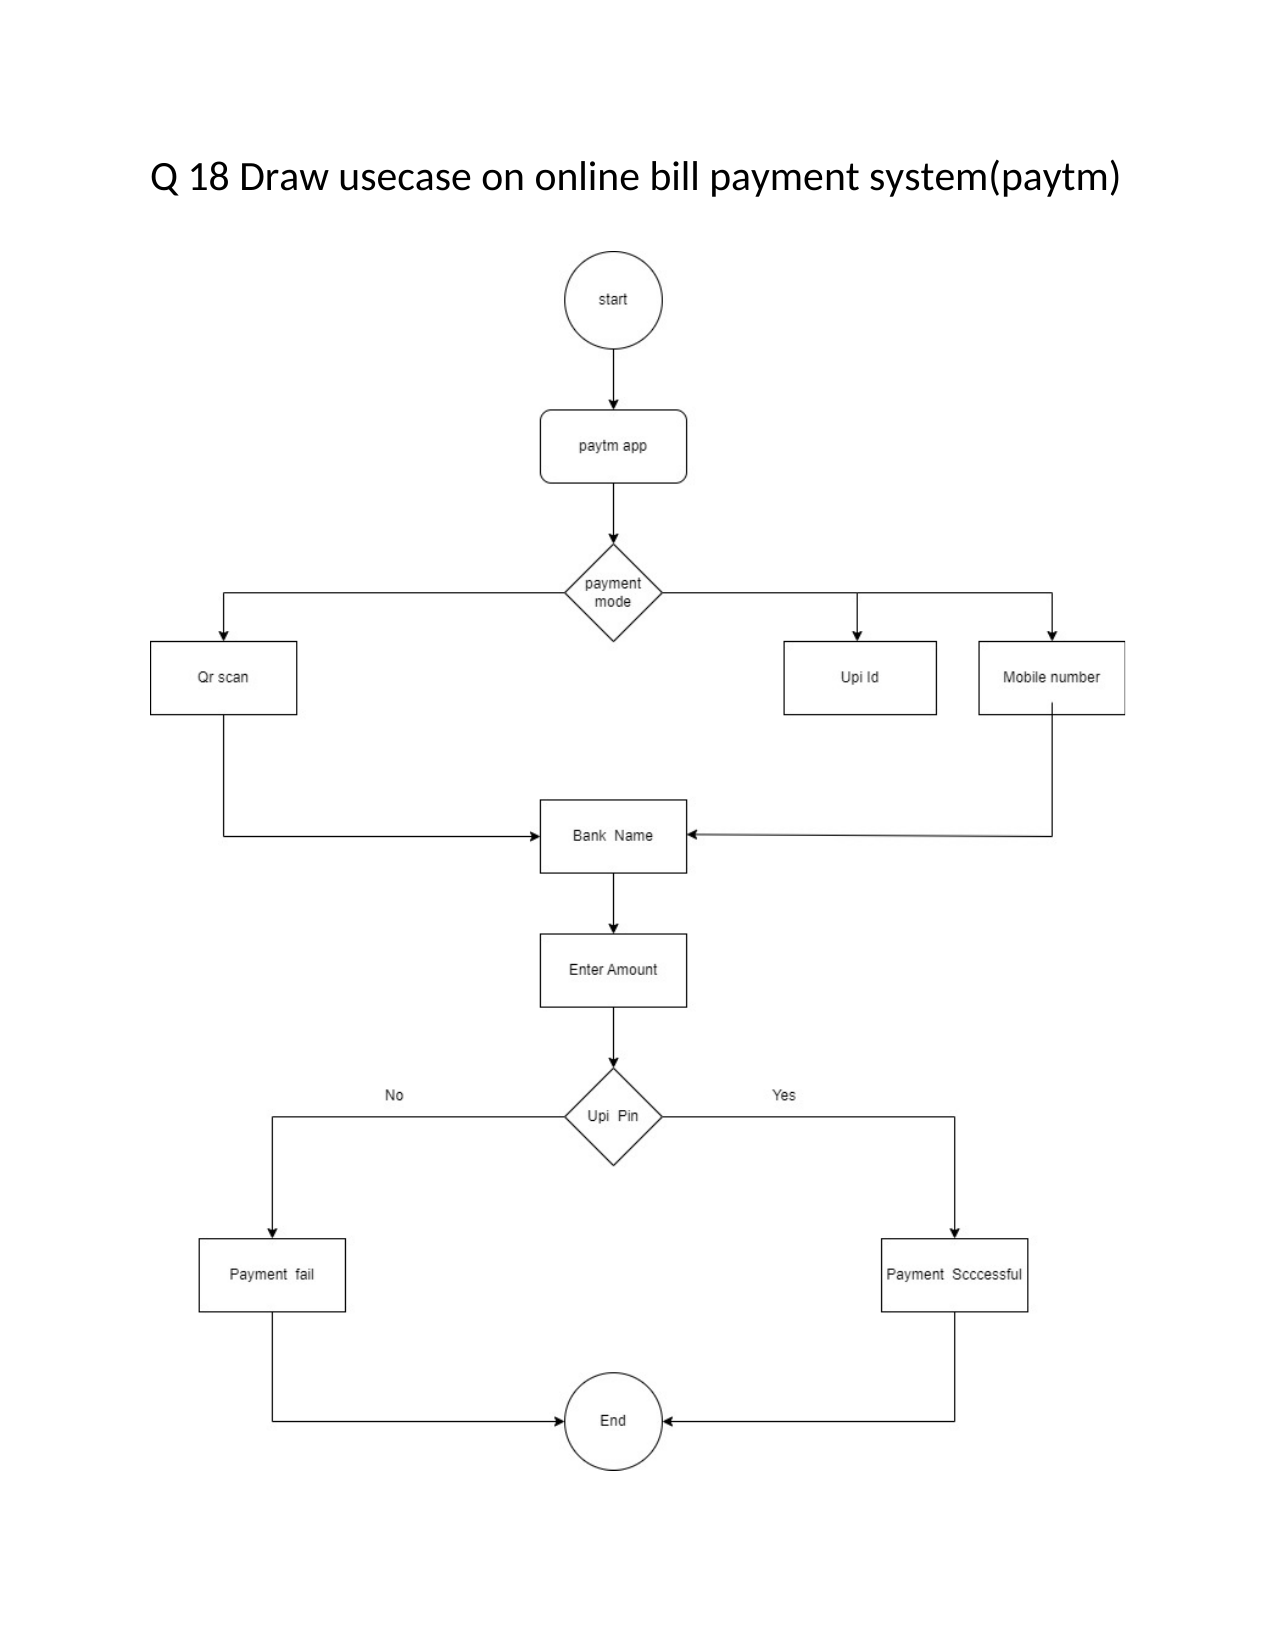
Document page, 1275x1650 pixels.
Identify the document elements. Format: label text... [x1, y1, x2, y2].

text Q 18 Draw usecase on online bill payment system(paytm) [150, 150, 1125, 201]
picture [150, 251, 1125, 1471]
